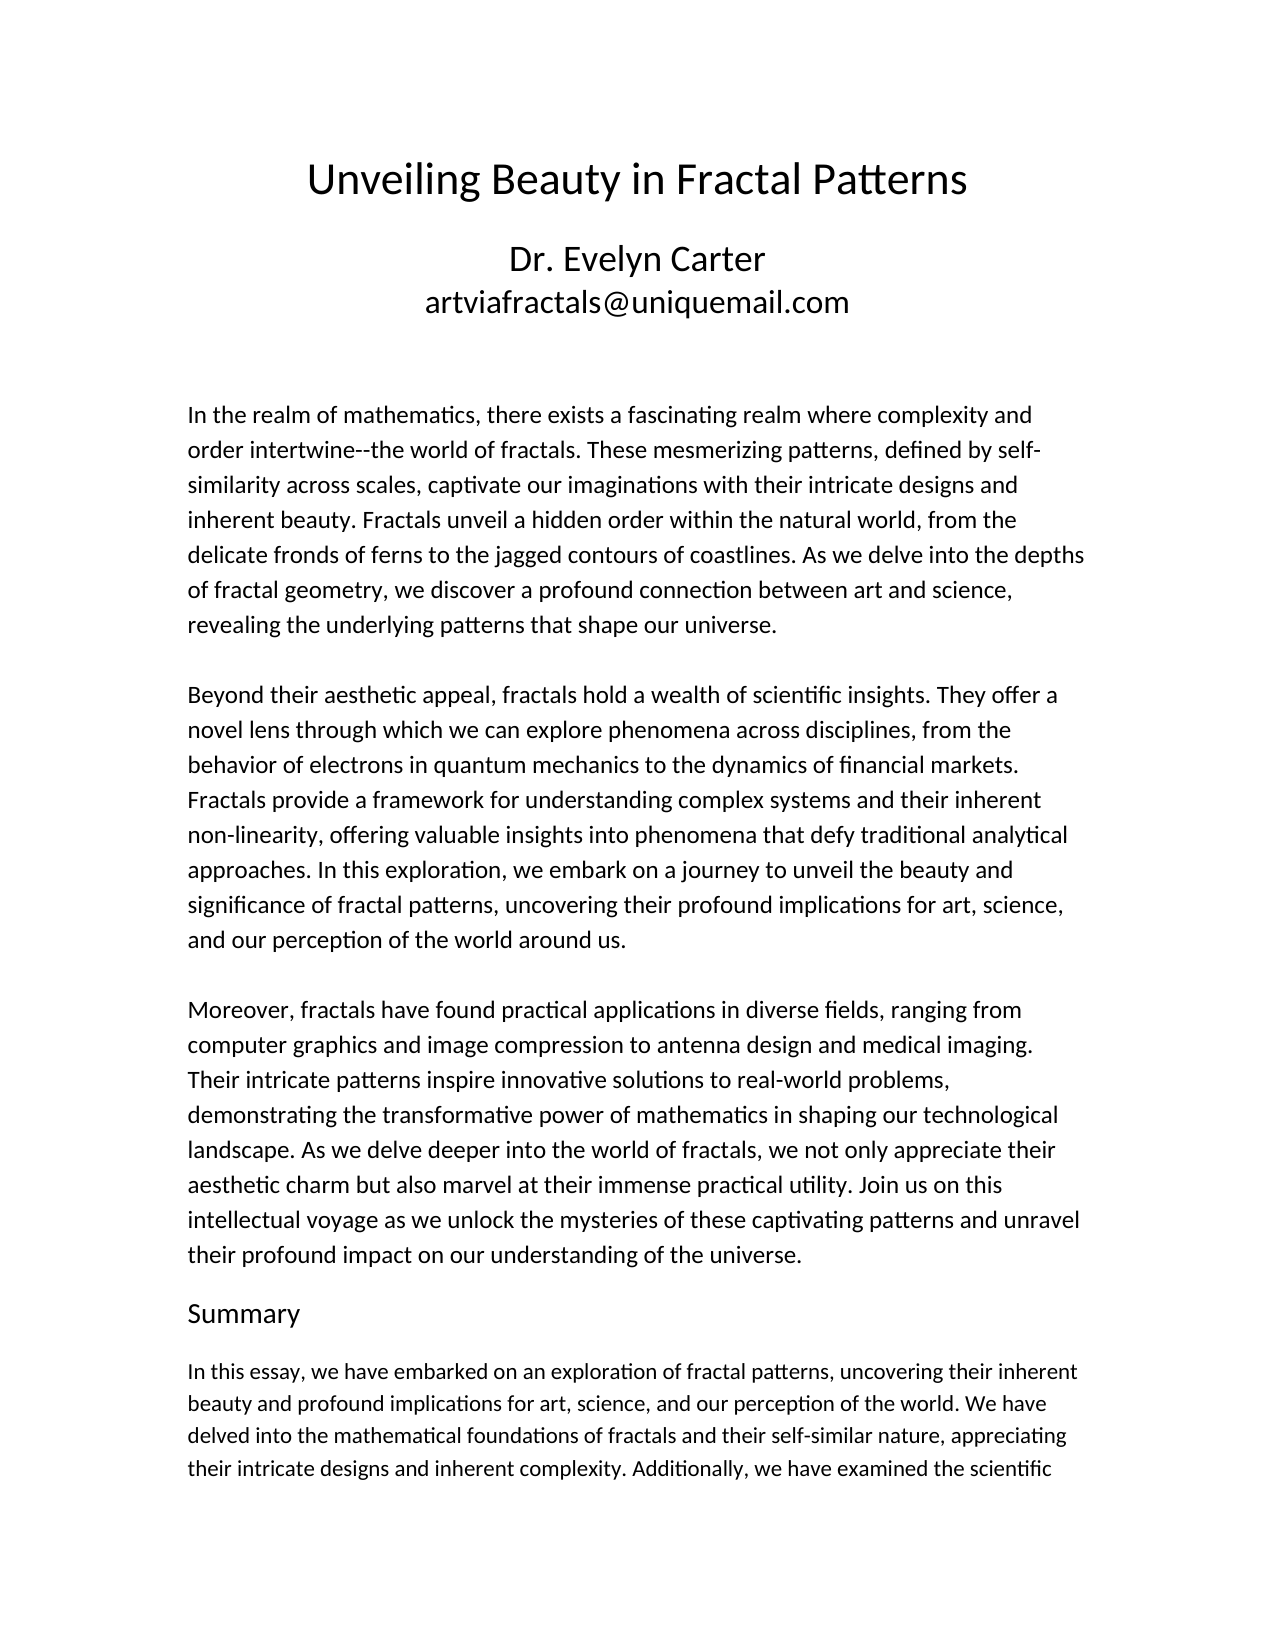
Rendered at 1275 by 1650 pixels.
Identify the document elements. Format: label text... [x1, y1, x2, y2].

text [187, 1357, 1087, 1482]
text Dr. Evelyn Carter [187, 235, 1087, 281]
text artviafractals@uniquemail.com [187, 281, 1087, 322]
text Unveiling Beauty in Fractal Patterns [187, 150, 1087, 206]
text In the realm of mathematics, there exists a fascinating realm where complexity and order intertwine--the world of fractals. These mesmerizing patterns, defined by self-similarity across scales, captivate our imaginations with their intricate designs and inherent beauty. Fractals unveil a hidden order within the natural world, from the delicate fronds of ferns to the jagged contours of coastlines. As we delve into the depths of fractal geometry, we discover a profound connection between art and science, revealing the underlying patterns that shape our universe. Beyond their aesthetic appeal, fractals hold a wealth of scientific insights. They offer a novel lens through which we can explore phenomena across disciplines, from the behavior of electrons in quantum mechanics to the dynamics of financial markets. Fractals provide a framework for understanding complex systems and their inherent non-linearity, offering valuable insights into phenomena that defy traditional analytical approaches. In this exploration, we embark on a journey to unveil the beauty and significance of fractal patterns, uncovering their profound implications for art, science, and our perception of the world around us. Moreover, fractals have found practical applications in diverse fields, ranging from computer graphics and image compression to antenna design and medical imaging. Their intricate patterns inspire innovative solutions to real-world problems, demonstrating the transformative power of mathematics in shaping our technological landscape. As we delve deeper into the world of fractals, we not only appreciate their aesthetic charm but also marvel at their immense practical utility. Join us on this intellectual voyage as we unlock the mysteries of these captivating patterns and unravel their profound impact on our understanding of the universe. [187, 399, 1087, 1270]
text Summary [187, 1295, 1087, 1331]
